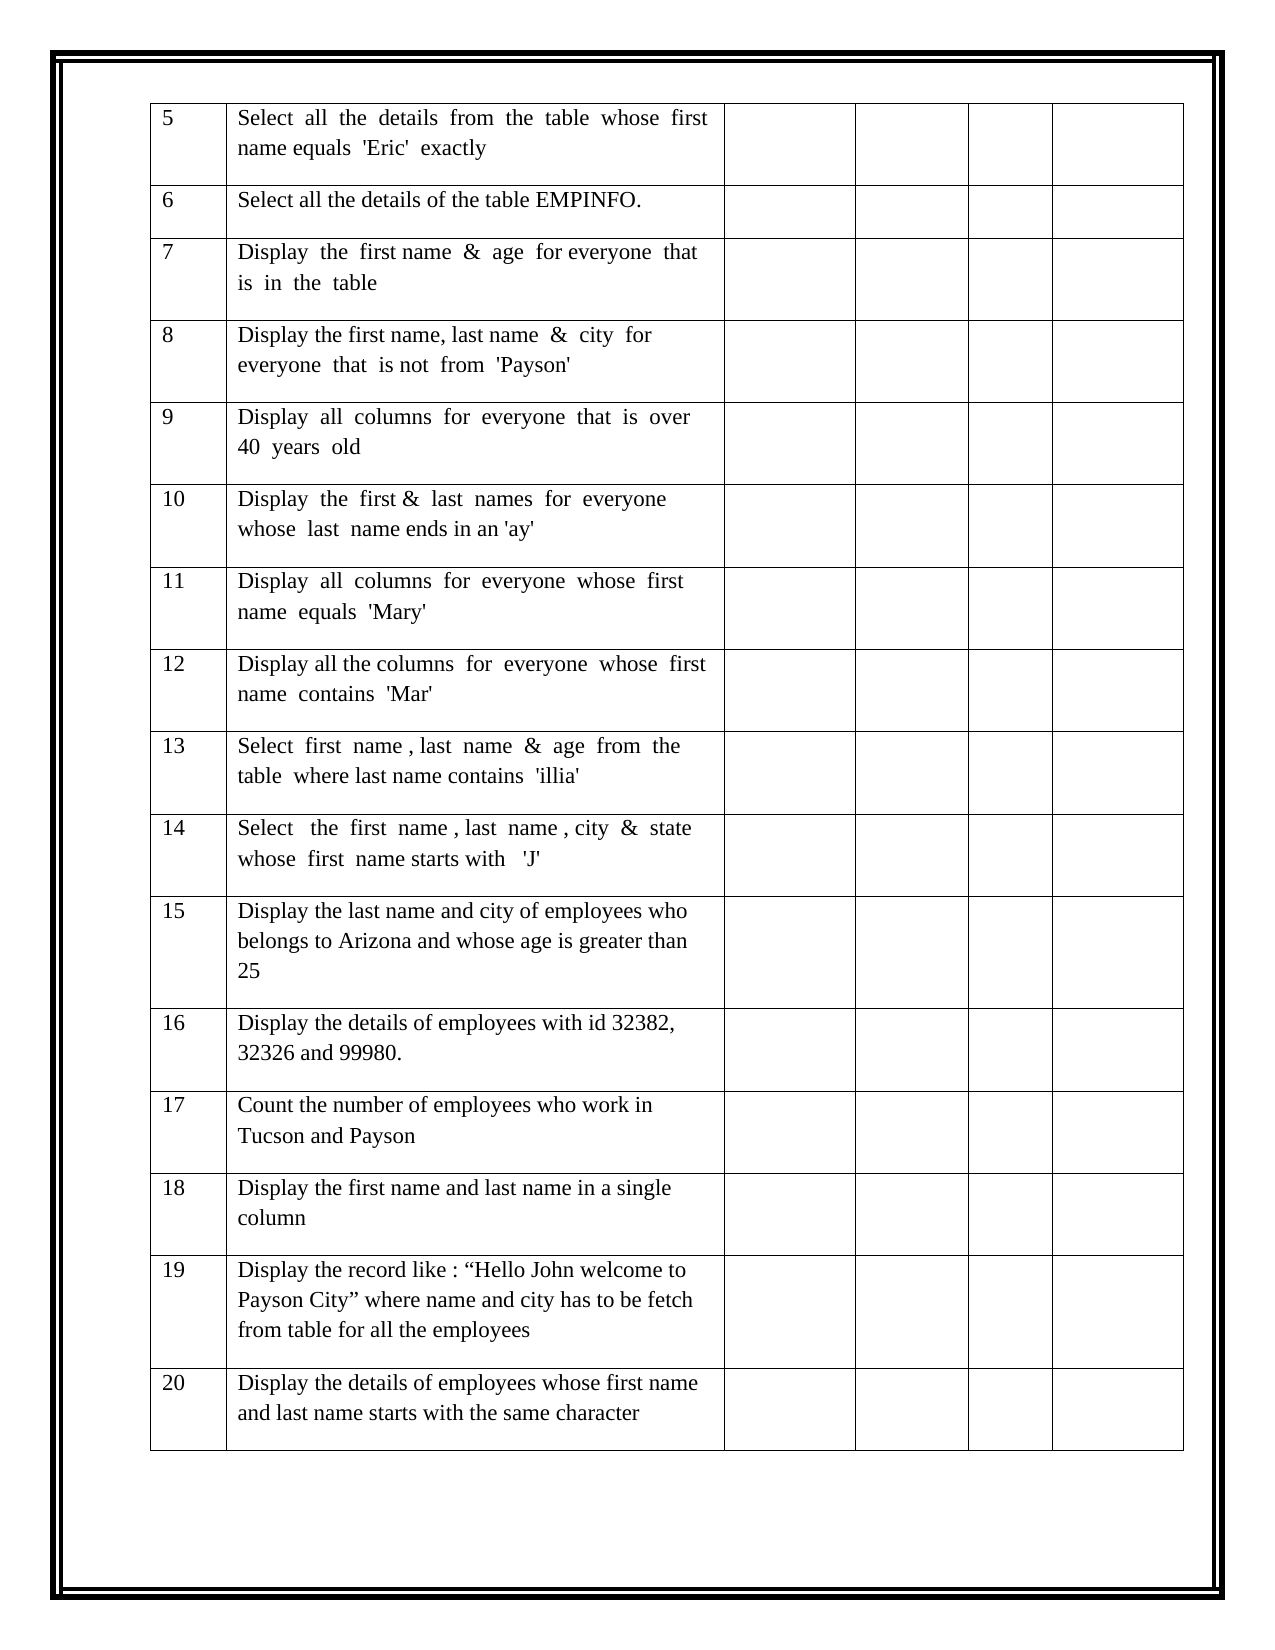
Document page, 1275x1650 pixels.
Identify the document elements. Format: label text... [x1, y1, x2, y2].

table_cell 11 [151, 568, 226, 649]
table_cell 15 [151, 897, 226, 1008]
table_cell Display the last name and city of employees who belongs to Arizona and whose age is greater than 25 [227, 897, 724, 1008]
table_cell [856, 403, 968, 484]
table_cell [725, 1369, 855, 1450]
table_cell [725, 403, 855, 484]
table_cell Display the first & last names for everyone whose last name ends in an 'ay' [227, 485, 724, 567]
table_cell Display the first name and last name in a single column [227, 1174, 724, 1255]
table_cell [969, 732, 1052, 813]
table_cell 5 [151, 104, 226, 185]
table_cell [969, 186, 1052, 237]
table_cell [1053, 897, 1183, 1008]
table_cell [1053, 403, 1183, 484]
table_cell [969, 650, 1052, 731]
table_cell [856, 897, 968, 1008]
table_cell [969, 897, 1052, 1008]
table_cell 20 [151, 1369, 226, 1450]
table_cell [969, 485, 1052, 567]
table_cell [969, 568, 1052, 649]
table_cell 8 [151, 321, 226, 402]
table_cell [969, 104, 1052, 185]
table_cell [1053, 321, 1183, 402]
table_cell [725, 897, 855, 1008]
table_cell [969, 1369, 1052, 1450]
table_cell [856, 1009, 968, 1091]
table_cell 14 [151, 815, 226, 896]
table_cell [1053, 239, 1183, 320]
table_cell [725, 321, 855, 402]
table_cell [1053, 1256, 1183, 1368]
table_cell [1053, 568, 1183, 649]
table_cell [969, 815, 1052, 896]
table_cell Display the details of employees whose first name and last name starts with the same character [227, 1369, 724, 1450]
table_cell 6 [151, 186, 226, 237]
table_cell Display the record like : “Hello John welcome to Payson City” where name and city has to be fetch from table for all the employees [227, 1256, 724, 1368]
table_cell [725, 239, 855, 320]
table_cell 13 [151, 732, 226, 813]
table_cell [1053, 104, 1183, 185]
table_cell 17 [151, 1092, 226, 1173]
table_cell [725, 568, 855, 649]
table_cell [1053, 732, 1183, 813]
table_cell 16 [151, 1009, 226, 1091]
table_cell [969, 403, 1052, 484]
table_cell [725, 485, 855, 567]
table_cell [856, 1092, 968, 1173]
table_cell [725, 1009, 855, 1091]
table_cell [969, 321, 1052, 402]
table_cell Select first name , last name & age from the table where last name contains 'illia' [227, 732, 724, 813]
table_cell [1053, 815, 1183, 896]
table_cell [725, 815, 855, 896]
table_cell [1053, 650, 1183, 731]
table_cell [856, 1174, 968, 1255]
table_cell Display the first name, last name & city for everyone that is not from 'Payson' [227, 321, 724, 402]
table_cell Display all the columns for everyone whose first name contains 'Mar' [227, 650, 724, 731]
table_cell [969, 1174, 1052, 1255]
table_cell Display all columns for everyone that is over 40 years old [227, 403, 724, 484]
table_cell 10 [151, 485, 226, 567]
table_cell [969, 1092, 1052, 1173]
table_cell Display the first name & age for everyone that is in the table [227, 239, 724, 320]
table_cell 12 [151, 650, 226, 731]
table_cell [969, 239, 1052, 320]
table_cell [969, 1256, 1052, 1368]
table_cell [856, 104, 968, 185]
table_cell [856, 485, 968, 567]
table_cell [856, 321, 968, 402]
table_cell [1053, 186, 1183, 237]
table_cell [856, 732, 968, 813]
table_cell [725, 1256, 855, 1368]
table_cell 19 [151, 1256, 226, 1368]
table_cell [856, 1256, 968, 1368]
table_cell 7 [151, 239, 226, 320]
table_cell [725, 104, 855, 185]
table_cell [856, 239, 968, 320]
table_cell Select all the details from the table whose first name equals 'Eric' exactly [227, 104, 724, 185]
table_cell Count the number of employees who work in Tucson and Payson [227, 1092, 724, 1173]
table_cell [725, 1174, 855, 1255]
table_cell [725, 1092, 855, 1173]
table_cell [1053, 1369, 1183, 1450]
table_cell Select all the details of the table EMPINFO. [227, 186, 724, 237]
table_cell Select the first name , last name , city & state whose first name starts with 'J' [227, 815, 724, 896]
table_cell [725, 732, 855, 813]
table_cell Display the details of employees with id 32382, 32326 and 99980. [227, 1009, 724, 1091]
table_cell [725, 186, 855, 237]
table_cell [725, 650, 855, 731]
table_cell [856, 1369, 968, 1450]
table_cell [1053, 1092, 1183, 1173]
table_cell [856, 568, 968, 649]
table_cell Display all columns for everyone whose first name equals 'Mary' [227, 568, 724, 649]
table_cell 9 [151, 403, 226, 484]
table_cell [856, 650, 968, 731]
table_cell [969, 1009, 1052, 1091]
table_cell [856, 815, 968, 896]
table_cell 18 [151, 1174, 226, 1255]
table_cell [1053, 1174, 1183, 1255]
table_cell [856, 186, 968, 237]
table_cell [1053, 485, 1183, 567]
table_cell [1053, 1009, 1183, 1091]
